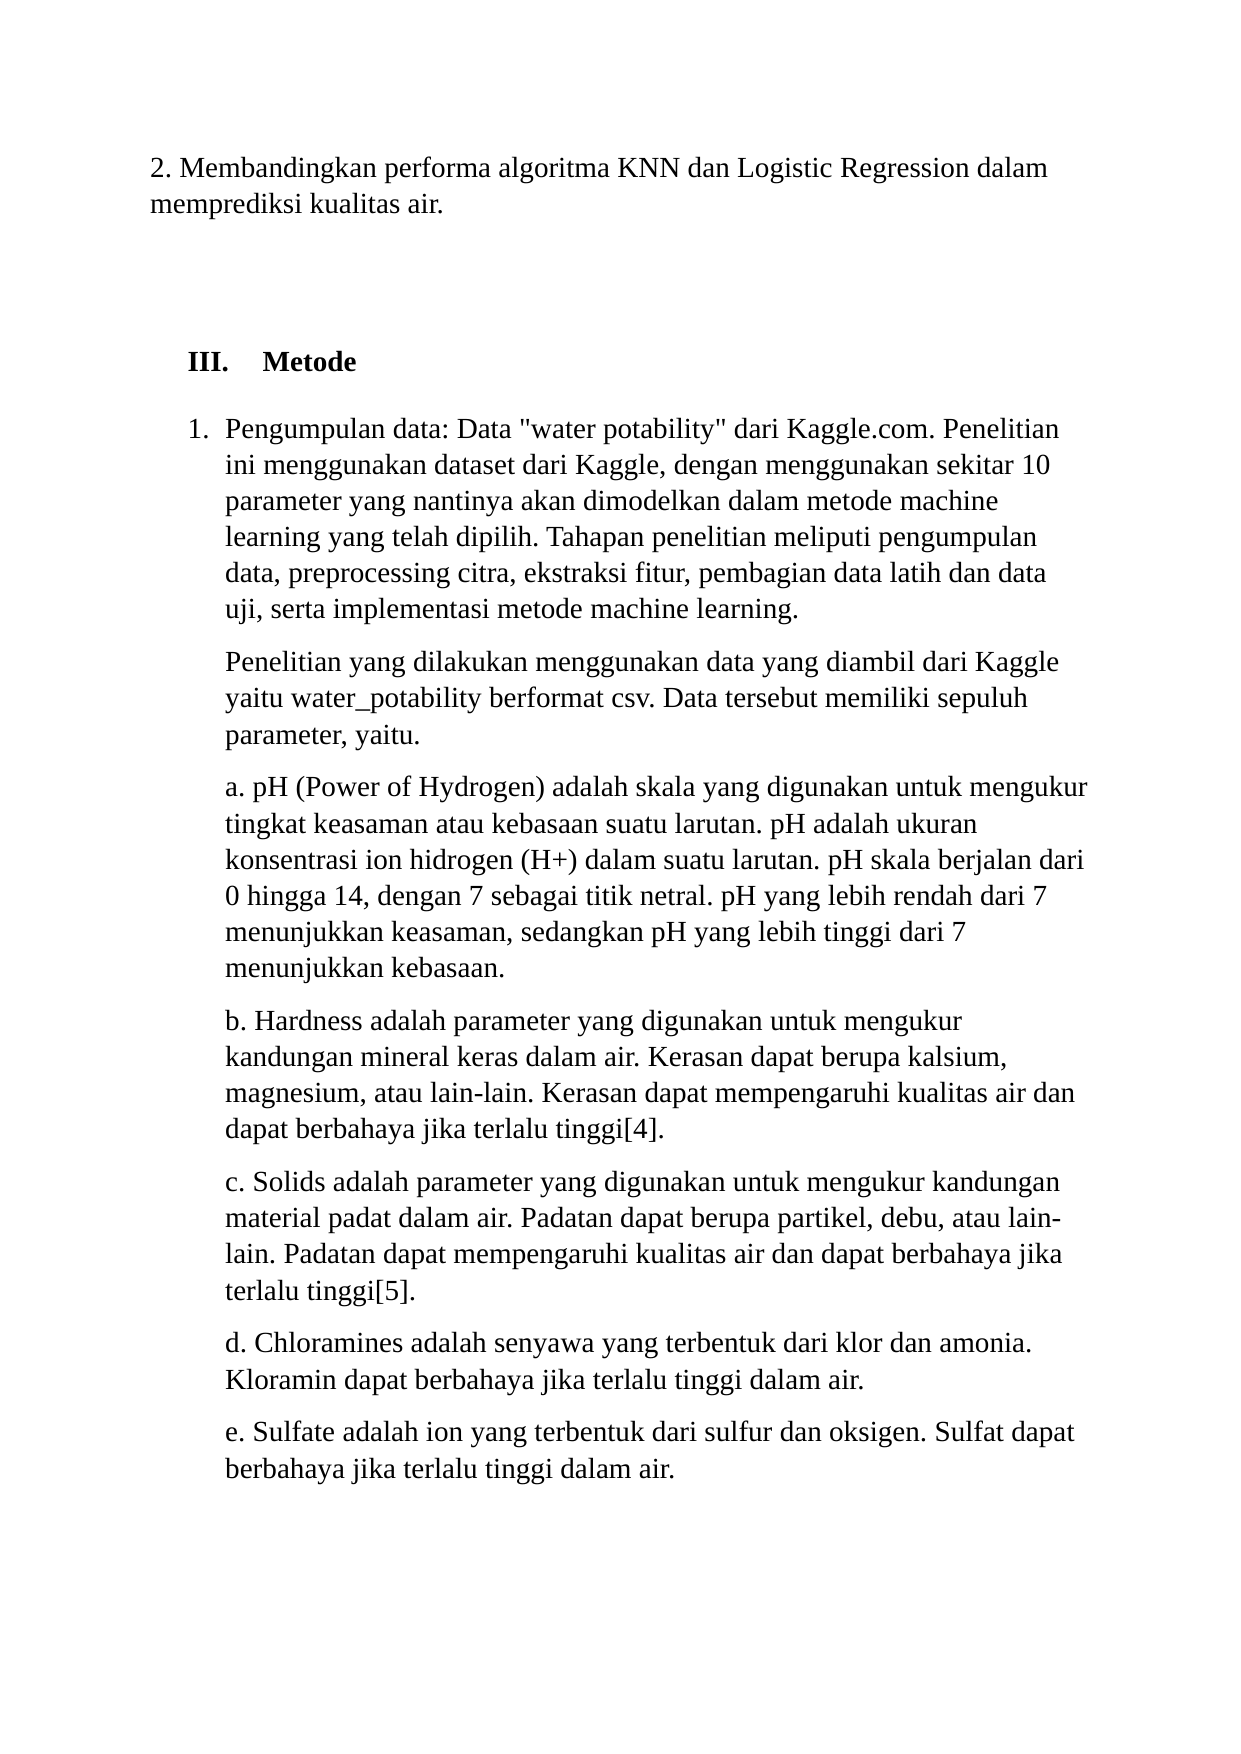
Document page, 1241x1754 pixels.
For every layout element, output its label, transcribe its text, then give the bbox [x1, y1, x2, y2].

text c. Solids adalah parameter yang digunakan untuk mengukur kandungan material padat dalam air. Padatan dapat berupa partikel, debu, atau lain-lain. Padatan dapat mempengaruhi kualitas air dan dapat berbahaya jika terlalu tinggi[5]. [225, 1164, 1090, 1306]
text d. Chloramines adalah senyawa yang terbentuk dari klor dan amonia. Kloramin dapat berbahaya jika terlalu tinggi dalam air. [225, 1326, 1090, 1395]
text 2. Membandingkan performa algoritma KNN dan Logistic Regression dalam memprediksi kualitas air. [150, 150, 1090, 220]
list Pengumpulan data: Data "water potability" dari Kaggle.com. Penelitian ini menggunakan dataset dari Kaggle, dengan menggunakan sekitar 10 parameter yang nantinya akan dimodelkan dalam metode machine learning yang telah dipilih. Tahapan penelitian meliputi pengumpulan data, preprocessing citra, ekstraksi fitur, pembagian data latih dan data uji, serta implementasi metode machine learning. [187, 411, 1090, 625]
text a. pH (Power of Hydrogen) adalah skala yang digunakan untuk mengukur tingkat keasaman atau kebasaan suatu larutan. pH adalah ukuran konsentrasi ion hidrogen (H+) dalam suatu larutan. pH skala berjalan dari 0 hingga 14, dengan 7 sebagai titik netral. pH yang lebih rendah dari 7 menunjukkan keasaman, sedangkan pH yang lebih tinggi dari 7 menunjukkan kebasaan. [225, 769, 1090, 984]
text Penelitian yang dilakukan menggunakan data yang diambil dari Kaggle yaitu water_potability berformat csv. Data tersebut memiliki sepuluh parameter, yaitu. [225, 644, 1090, 750]
text e. Sulfate adalah ion yang terbentuk dari sulfur dan oksigen. Sulfat dapat berbahaya jika terlalu tinggi dalam air. [225, 1414, 1090, 1484]
list Metode [187, 344, 1090, 378]
text b. Hardness adalah parameter yang digunakan untuk mengukur kandungan mineral keras dalam air. Kerasan dapat berupa kalsium, magnesium, atau lain-lain. Kerasan dapat mempengaruhi kualitas air dan dapat berbahaya jika terlalu tinggi[4]. [225, 1003, 1090, 1145]
